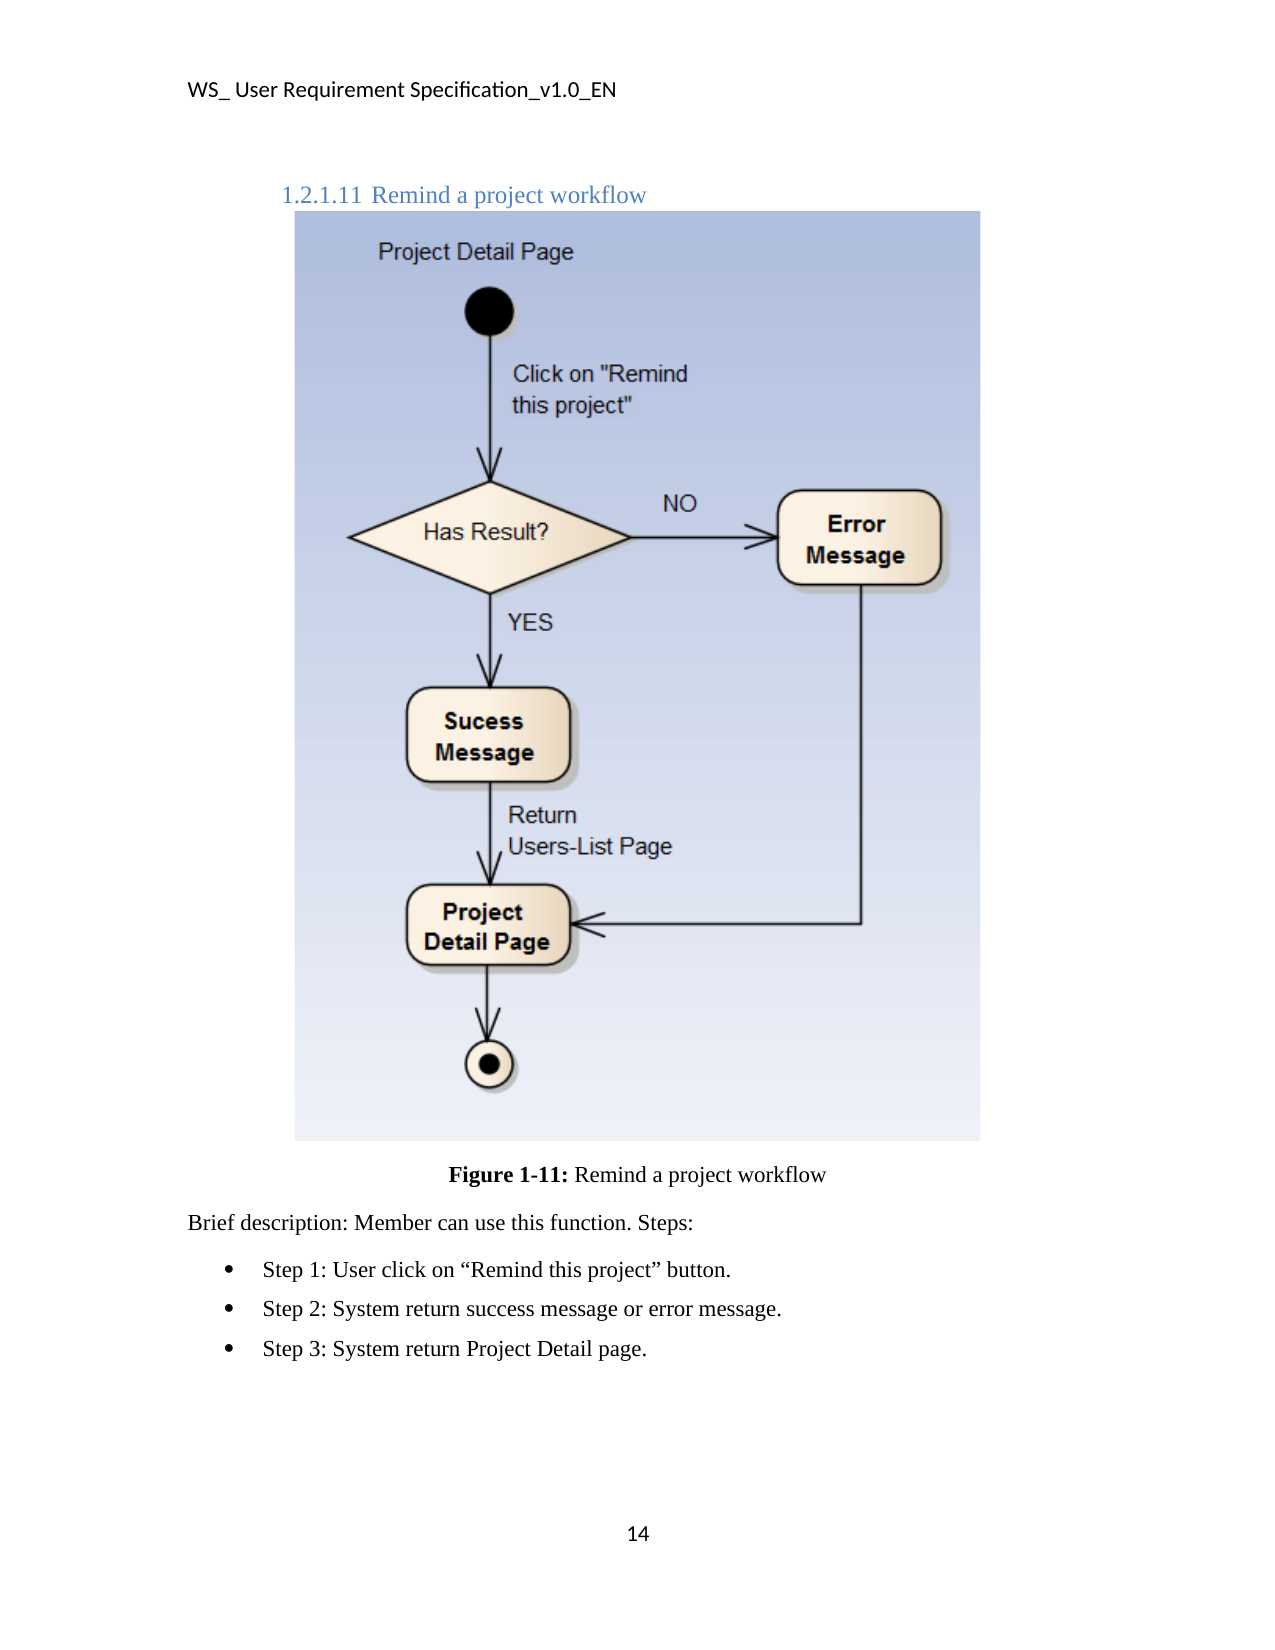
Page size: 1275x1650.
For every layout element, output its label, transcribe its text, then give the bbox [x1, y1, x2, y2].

text Figure 1-11: Remind a project workflow [187, 1162, 1087, 1188]
list Step 3: System return Project Detail page. [225, 1334, 1087, 1361]
list Step 1: User click on “Remind this project” button. [225, 1256, 1087, 1282]
text Brief description: Member can use this function. Steps: [187, 1209, 1087, 1235]
subtitle Remind a project workflow [281, 180, 1087, 209]
list Step 2: System return success message or error message. [225, 1295, 1087, 1321]
picture [294, 211, 981, 1141]
